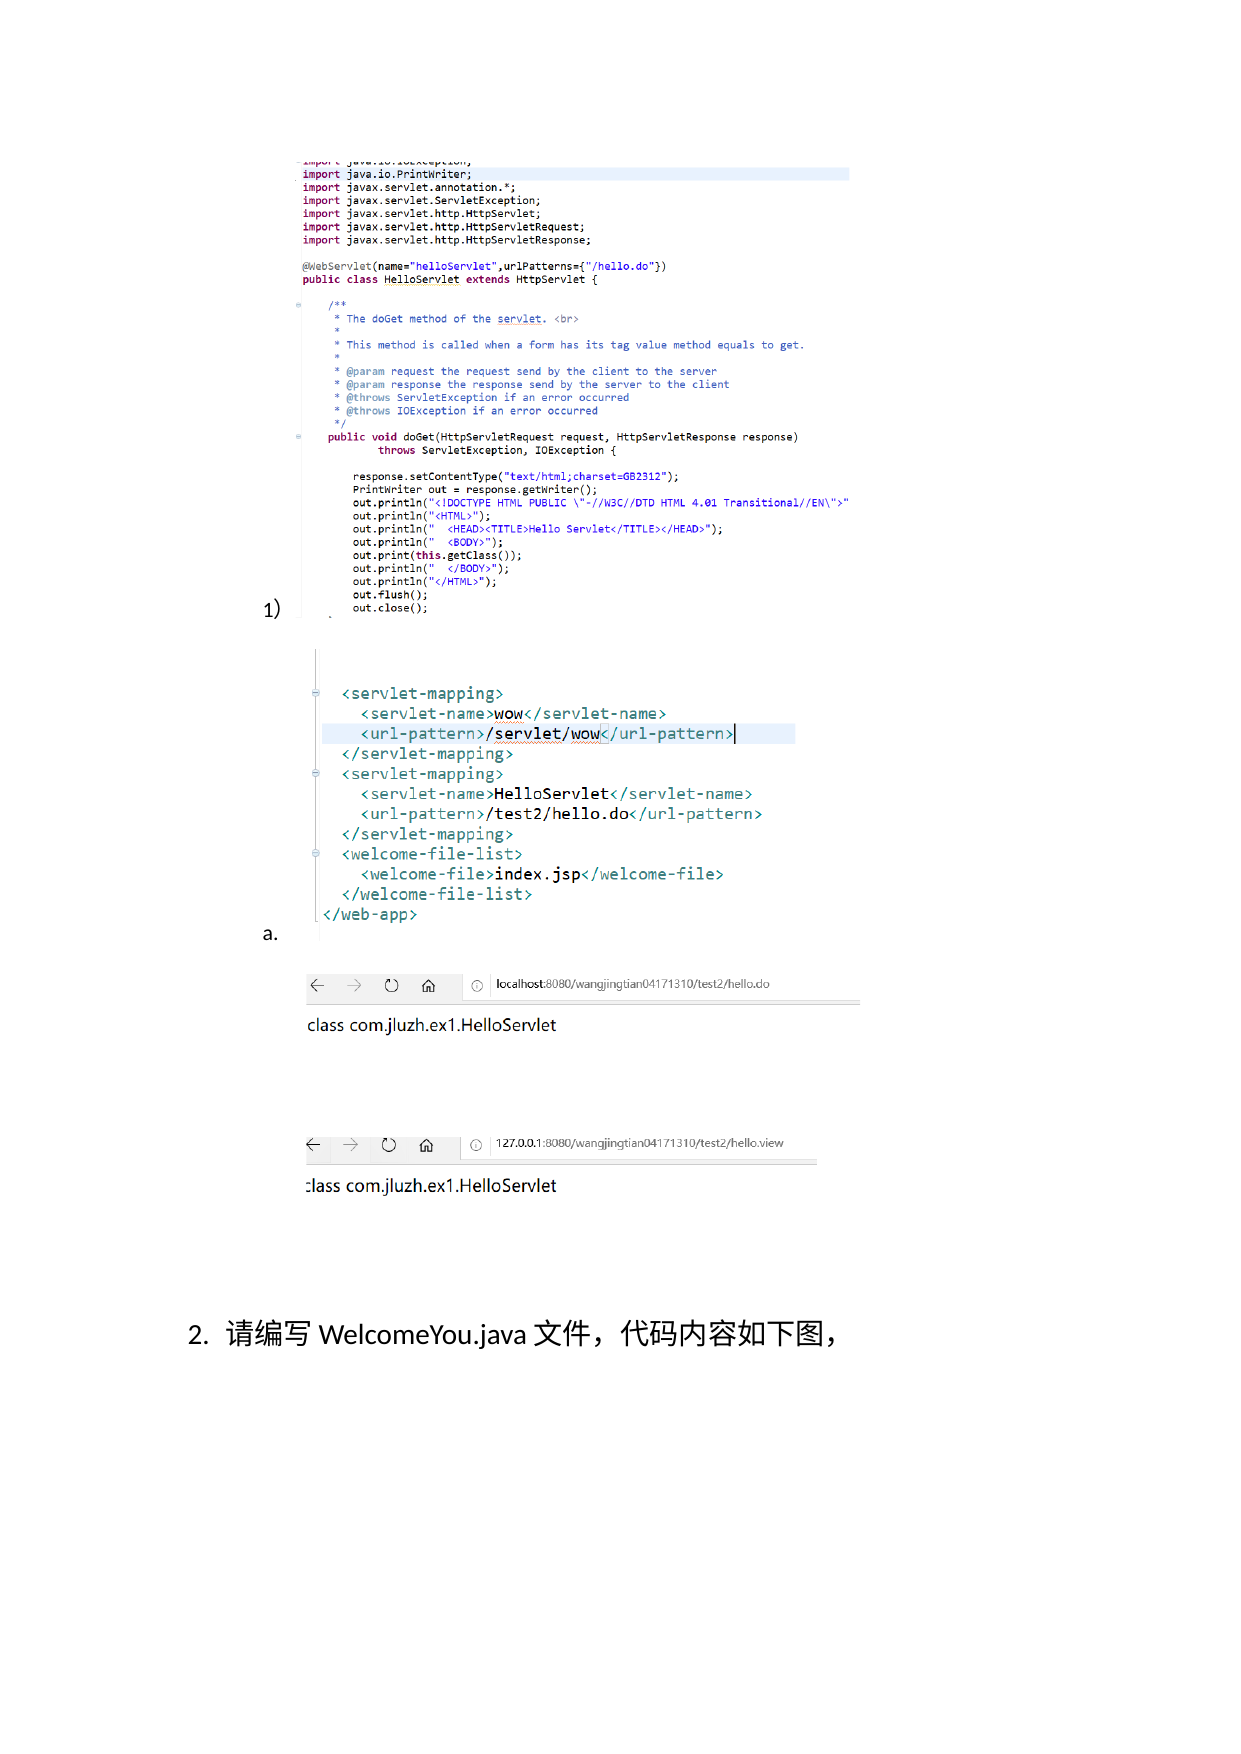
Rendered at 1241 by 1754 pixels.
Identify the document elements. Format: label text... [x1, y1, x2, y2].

picture [306, 1137, 817, 1222]
list 请编写WelcomeYou.java文件，代码内容如下图， [187, 1299, 1053, 1364]
picture [306, 649, 796, 941]
picture [306, 974, 861, 1131]
picture [295, 162, 850, 618]
